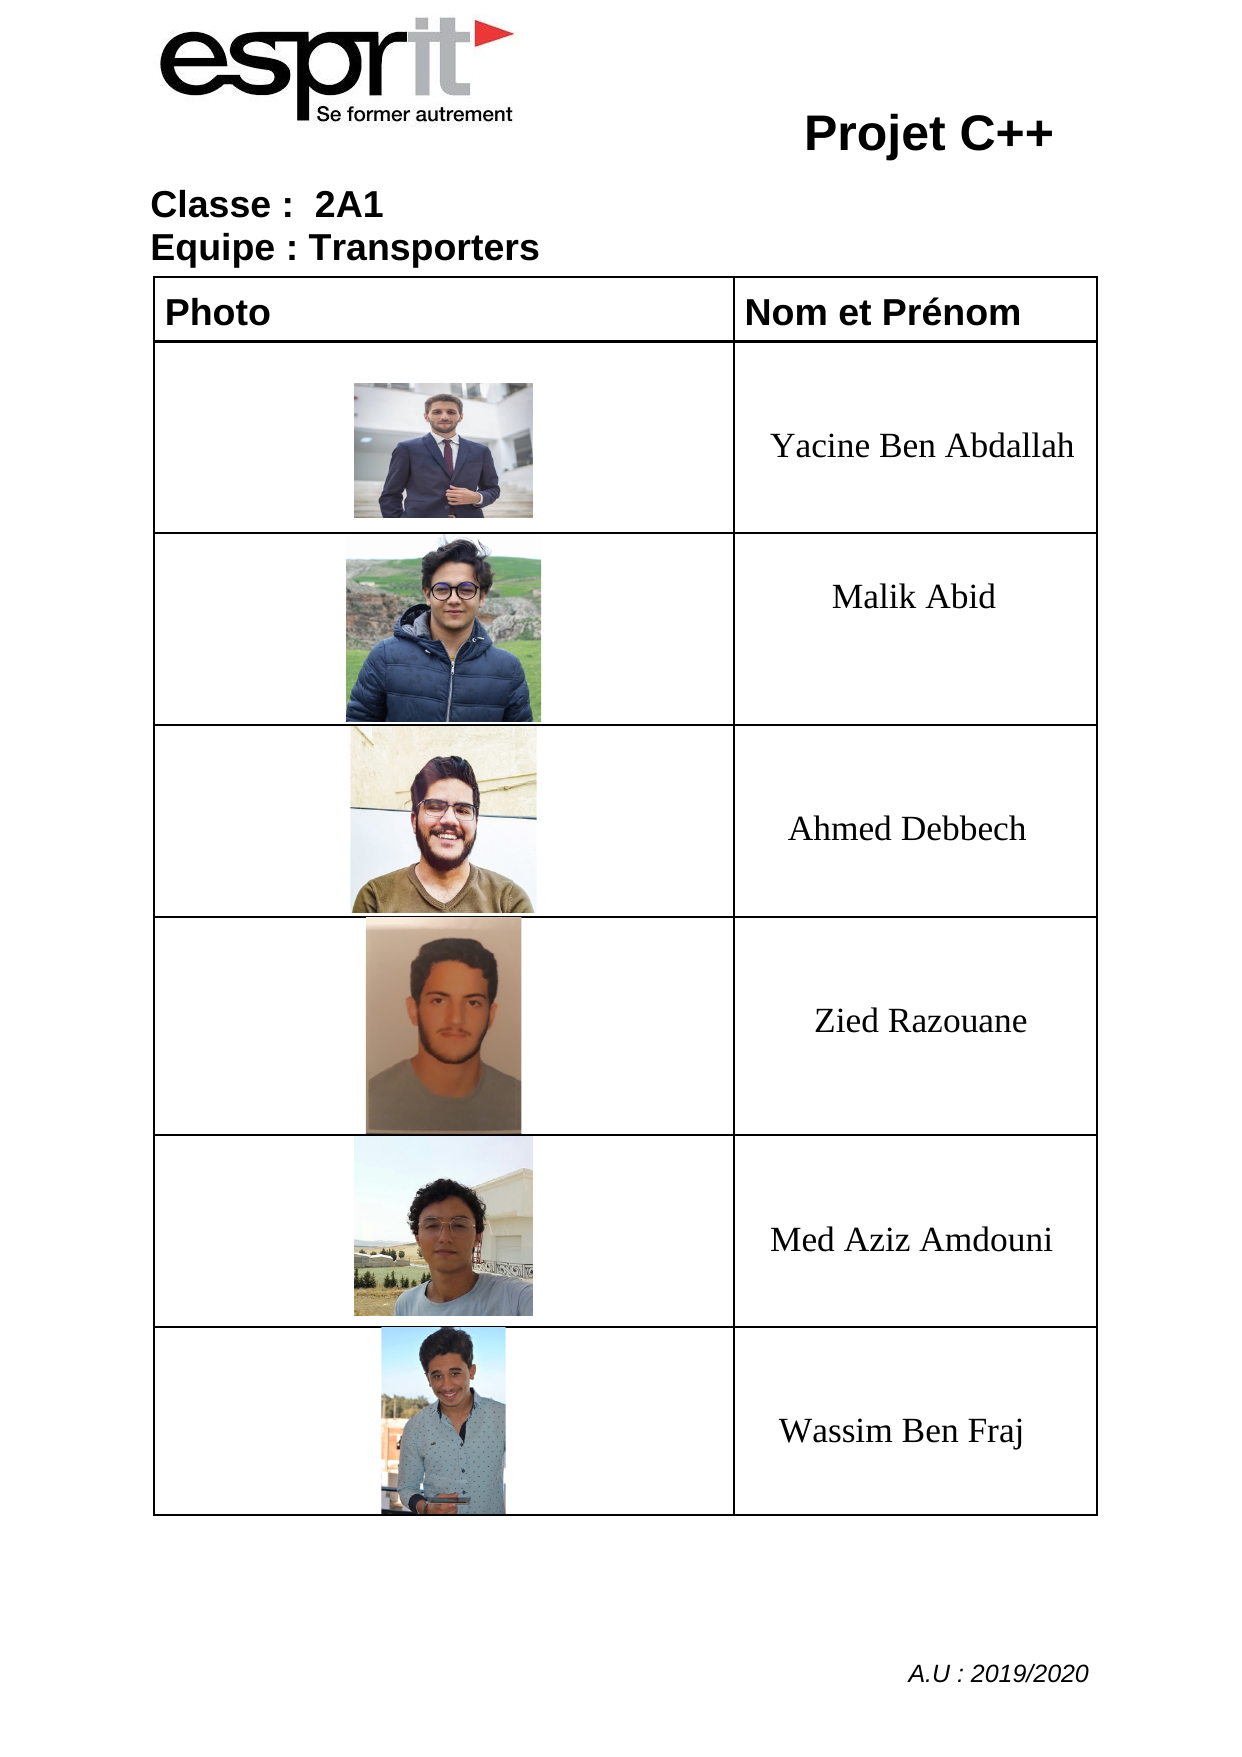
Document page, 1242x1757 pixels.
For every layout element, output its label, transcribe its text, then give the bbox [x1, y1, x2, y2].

picture [346, 534, 542, 722]
table_cell [155, 1328, 381, 1514]
picture [365, 917, 522, 1134]
table_cell Zied Razouane [735, 918, 1096, 1134]
table_cell [155, 1136, 733, 1326]
table_cell [155, 343, 733, 532]
table_cell Malik Abid [735, 534, 1096, 724]
text Equipe : Transporters [150, 225, 753, 268]
text A.U : 2019/2020 [139, 1659, 1091, 1688]
table_cell Wassim Ben Fraj [735, 1328, 1096, 1514]
text Projet C++ [804, 103, 1104, 161]
table_cell [155, 918, 365, 1134]
table_cell [522, 918, 733, 1134]
table_header Nom et Prénom [735, 278, 1096, 340]
table_cell [155, 726, 733, 916]
table_cell [506, 1328, 733, 1514]
picture [354, 383, 533, 518]
table_header Photo [155, 278, 733, 340]
table_cell Yacine Ben Abdallah [735, 343, 1096, 532]
picture [350, 726, 537, 913]
table_cell [155, 534, 733, 724]
picture [153, 14, 521, 127]
table_cell Med Aziz Amdouni [735, 1136, 1096, 1326]
picture [354, 1136, 533, 1316]
table_cell Ahmed Debbech [735, 726, 1096, 916]
picture [381, 1327, 506, 1514]
text Classe : 2A1 [150, 182, 753, 225]
